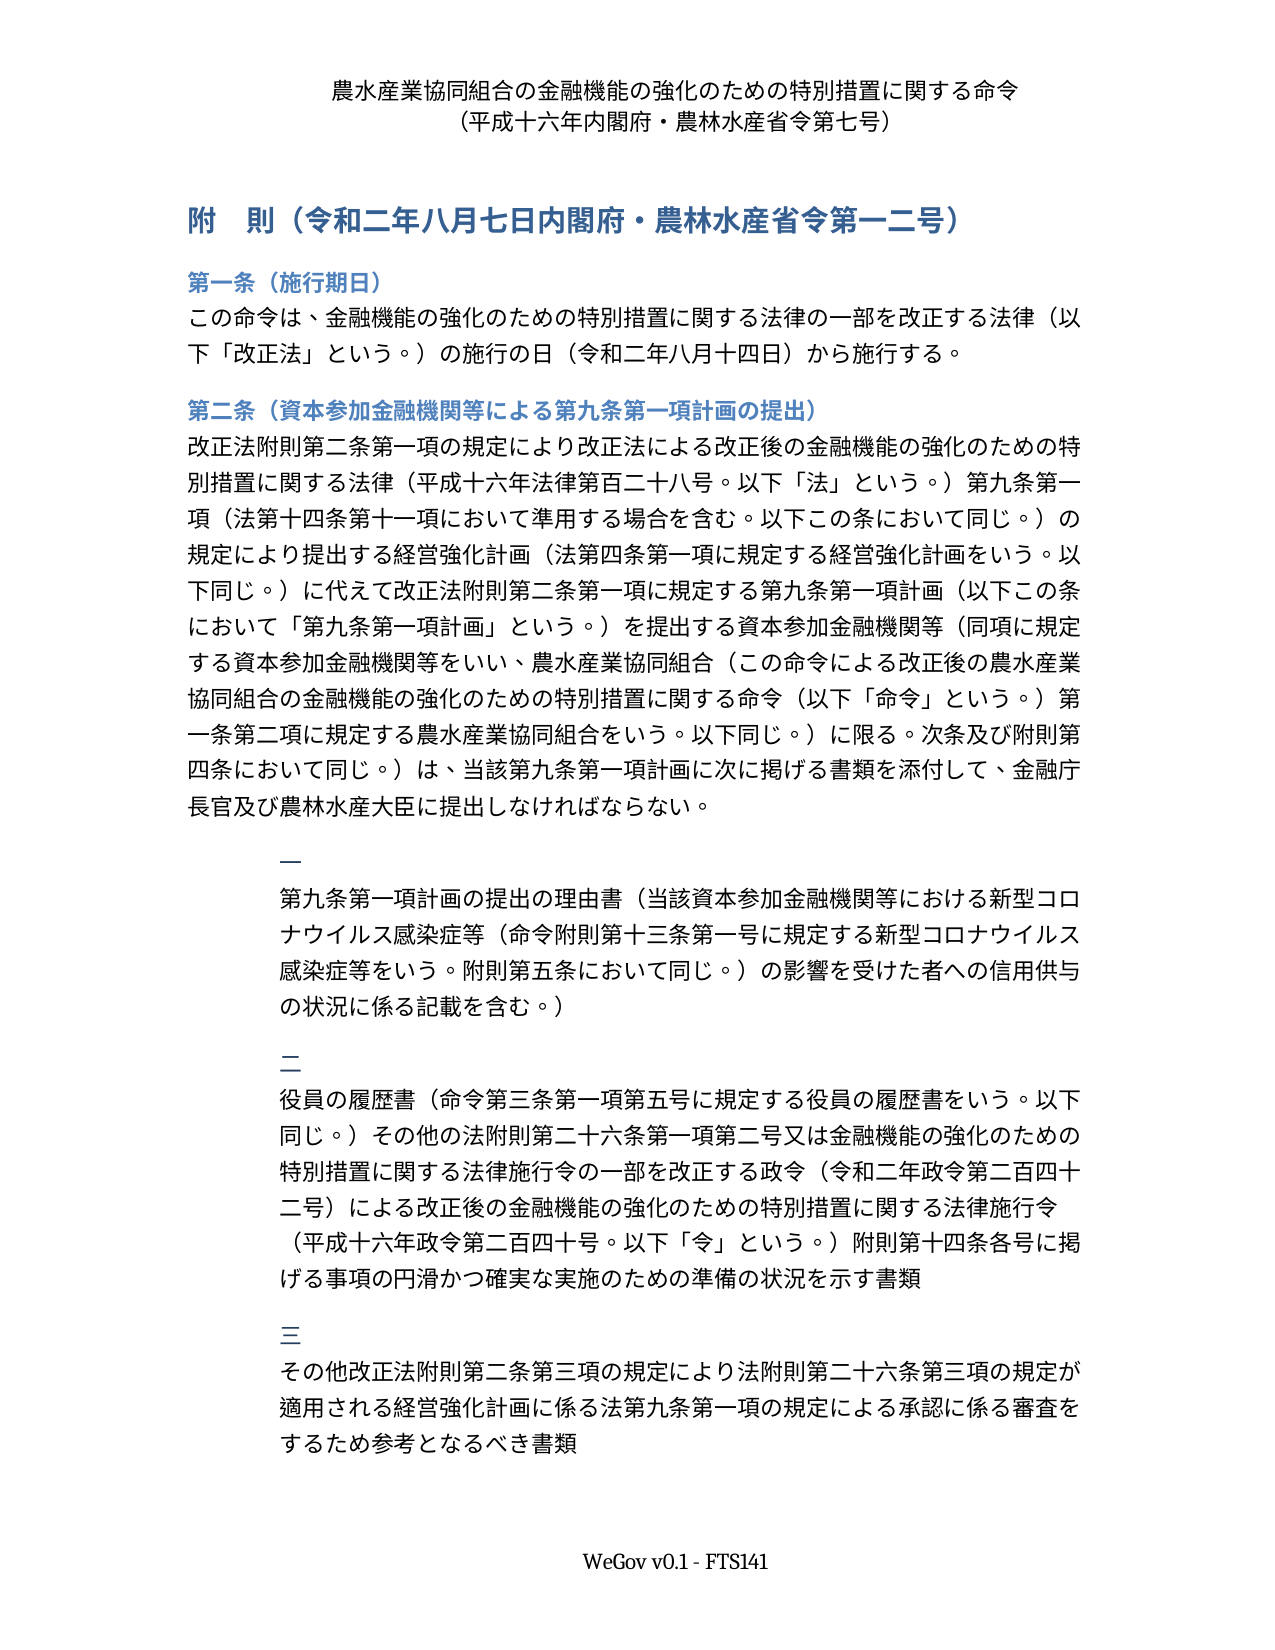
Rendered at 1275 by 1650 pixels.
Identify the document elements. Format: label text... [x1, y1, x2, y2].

text 第九条第一項計画の提出の理由書（当該資本参加金融機関等における新型コロナウイルス感染症等（命令附則第十三条第一号に規定する新型コロナウイルス感染症等をいう。附則第五条において同じ。）の影響を受けた者への信用供与の状況に係る記載を含む。） [279, 883, 1087, 1022]
text 改正法附則第二条第一項の規定により改正法による改正後の金融機能の強化のための特別措置に関する法律（平成十六年法律第百二十八号。以下「法」という。）第九条第一項（法第十四条第十一項において準用する場合を含む。以下この条において同じ。）の規定により提出する経営強化計画（法第四条第一項に規定する経営強化計画をいう。以下同じ。）に代えて改正法附則第二条第一項に規定する第九条第一項計画（以下この条において「第九条第一項計画」という。）を提出する資本参加金融機関等（同項に規定する資本参加金融機関等をいい、農水産業協同組合（この命令による改正後の農水産業協同組合の金融機能の強化のための特別措置に関する命令（以下「命令」という。）第一条第二項に規定する農水産業協同組合をいう。以下同じ。）に限る。次条及び附則第四条において同じ。）は、当該第九条第一項計画に次に掲げる書類を添付して、金融庁長官及び農林水産大臣に提出しなければならない。 [187, 431, 1087, 822]
subtitle 第一条（施行期日） [187, 266, 1087, 298]
text その他改正法附則第二条第三項の規定により法附則第二十六条第三項の規定が適用される経営強化計画に係る法第九条第一項の規定による承認に係る審査をするため参考となるべき書類 [279, 1356, 1087, 1459]
text この命令は、金融機能の強化のための特別措置に関する法律の一部を改正する法律（以下「改正法」という。）の施行の日（令和二年八月十四日）から施行する。 [187, 302, 1087, 369]
subtitle 附 則（令和二年八月七日内閣府・農林水産省令第一二号） [187, 200, 1087, 240]
subtitle 第二条（資本参加金融機関等による第九条第一項計画の提出） [187, 395, 1087, 426]
subtitle 二 [279, 1048, 1087, 1079]
subtitle 三 [279, 1320, 1087, 1351]
text 役員の履歴書（命令第三条第一項第五号に規定する役員の履歴書をいう。以下同じ。）その他の法附則第二十六条第一項第二号又は金融機能の強化のための特別措置に関する法律施行令の一部を改正する政令（令和二年政令第二百四十二号）による改正後の金融機能の強化のための特別措置に関する法律施行令（平成十六年政令第二百四十号。以下「令」という。）附則第十四条各号に掲げる事項の円滑かつ確実な実施のための準備の状況を示す書類 [279, 1084, 1087, 1294]
subtitle 一 [279, 847, 1087, 878]
